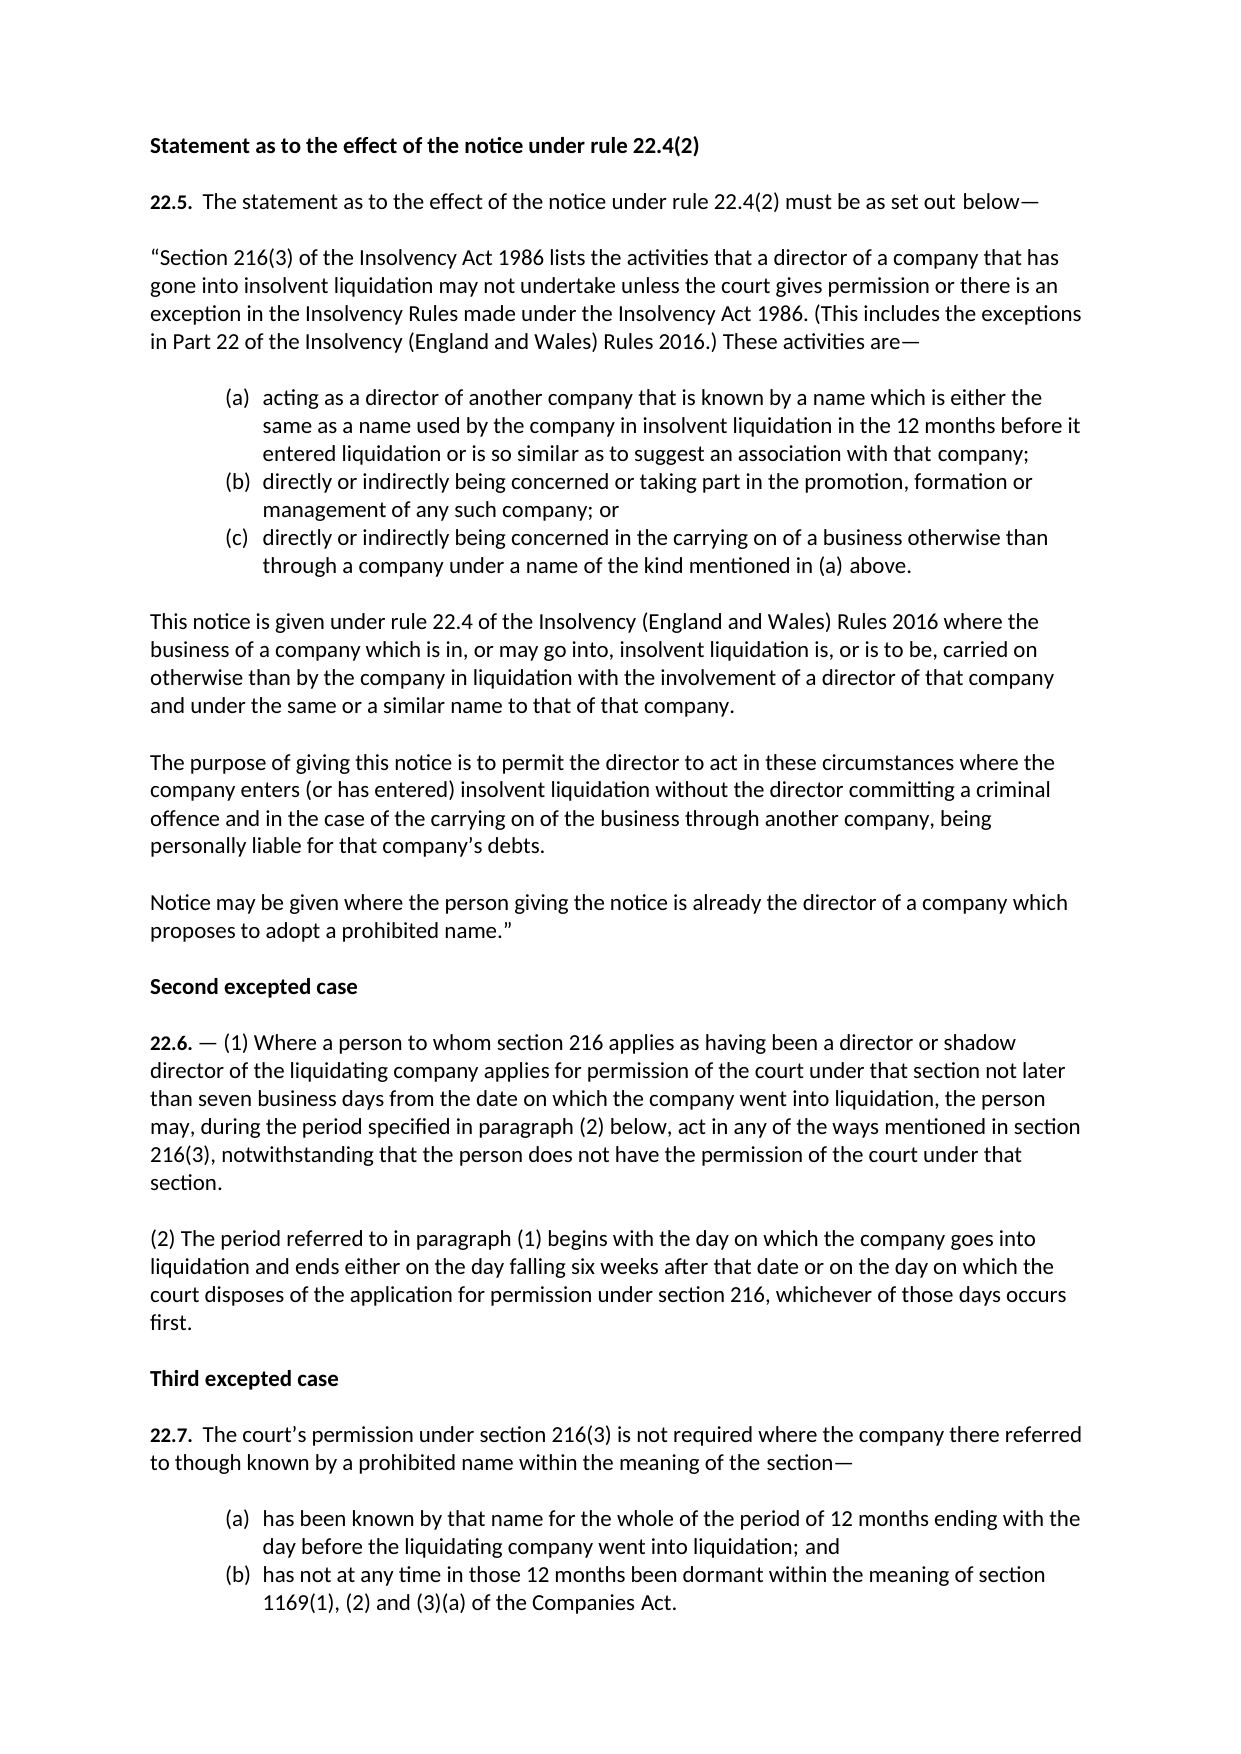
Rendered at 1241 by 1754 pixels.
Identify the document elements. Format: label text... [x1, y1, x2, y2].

subtitle Third excepted case [150, 1364, 1128, 1392]
list The court’s permission under section 216(3) is not required where the company there referred to though known by a prohibited name within the meaning of the section— [150, 1420, 1084, 1476]
list has not at any time in those 12 months been dormant within the meaning of section 1169(1), (2) and (3)(a) of the Companies Act. [225, 1560, 1048, 1616]
text The purpose of giving this notice is to permit the director to act in these circumstances where the company enters (or has entered) insolvent liquidation without the director committing a criminal offence and in the case of the carrying on of the business through another company, being personally liable for that company’s debts. [150, 748, 1058, 860]
text Notice may be given where the person giving the notice is already the director of a company which proposes to adopt a prohibited name.” [150, 888, 1072, 944]
subtitle Second excepted case [150, 972, 1128, 1000]
list directly or indirectly being concerned or taking part in the promotion, formation or management of any such company; or [225, 467, 1034, 523]
list has been known by that name for the whole of the period of 12 months ending with the day before the liquidating company went into liquidation; and [225, 1504, 1082, 1560]
list — (1) Where a person to whom section 216 applies as having been a director or shadow director of the liquidating company applies for permission of the court under that section not later than seven business days from the date on which the company went into liquidation, the person may, during the period specified in paragraph (2) below, act in any of the ways mentioned in section 216(3), notwithstanding that the person does not have the permission of the court under that section. [150, 1028, 1083, 1196]
text “Section 216(3) of the Insolvency Act 1986 lists the activities that a director of a company that has gone into insolvent liquidation may not undertake unless the court gives permission or there is an exception in the Insolvency Rules made under the Insolvency Act 1986. (This includes the exceptions in Part 22 of the Insolvency (England and Wales) Rules 2016.) These activities are— [150, 243, 1085, 355]
subtitle Statement as to the effect of the notice under rule 22.4(2) [150, 131, 1128, 159]
list The statement as to the effect of the notice under rule 22.4(2) must be as set out below— [150, 187, 1128, 215]
text This notice is given under rule 22.4 of the Insolvency (England and Wales) Rules 2016 where the business of a company which is in, or may go into, insolvent liquidation is, or is to be, carried on otherwise than by the company in liquidation with the involvement of a director of that company and under the same or a similar name to that of that company. [150, 607, 1057, 719]
list acting as a director of another company that is known by a name which is either the same as a name used by the company in insolvent liquidation in the 12 months before it entered liquidation or is so similar as to suggest an association with that company; [225, 383, 1082, 467]
text (2) The period referred to in paragraph (1) begins with the day on which the company goes into liquidation and ends either on the day falling six weeks after that date or on the day on which the court disposes of the application for permission under section 216, whichever of those days occurs first. [150, 1224, 1070, 1336]
list directly or indirectly being concerned in the carrying on of a business otherwise than through a company under a name of the kind mentioned in (a) above. [225, 523, 1050, 579]
